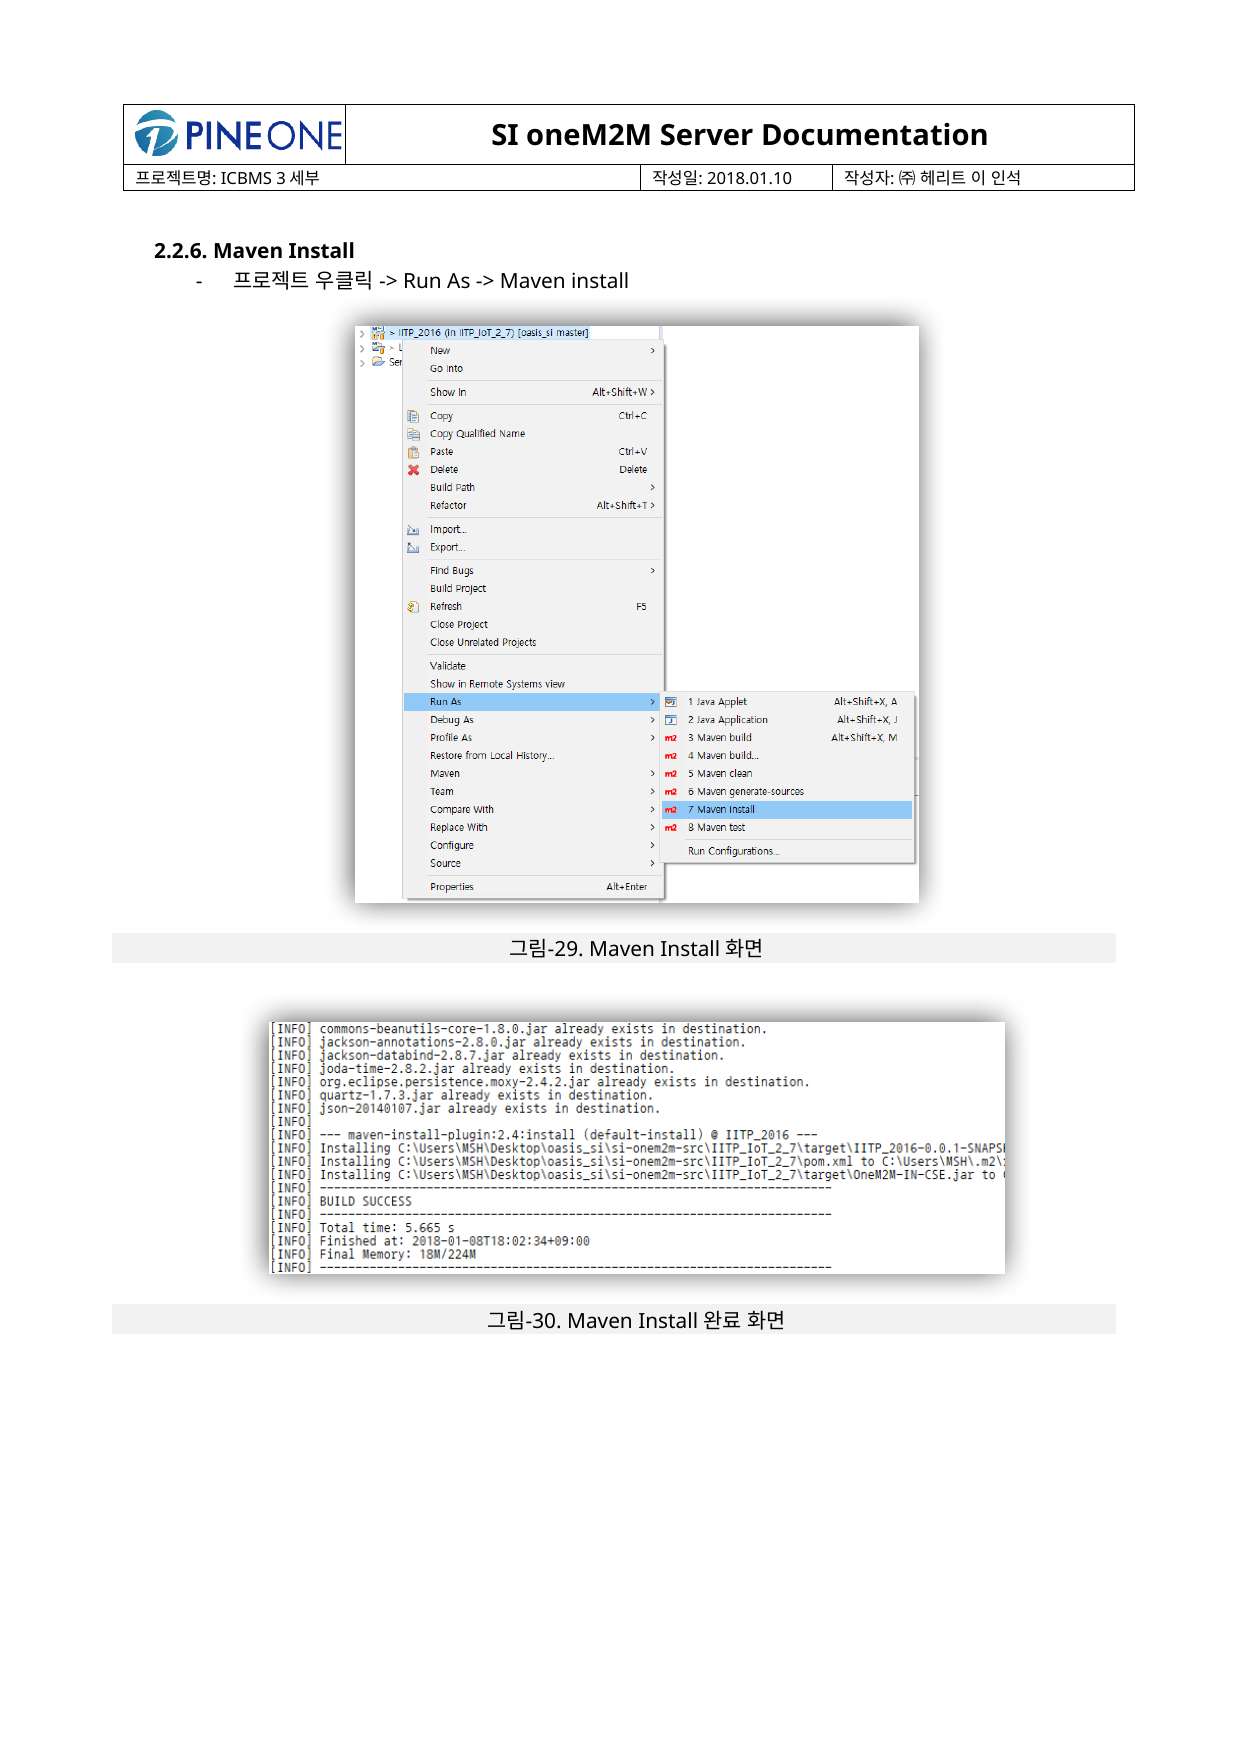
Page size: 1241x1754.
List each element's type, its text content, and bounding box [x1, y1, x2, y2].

table_cell 그림-30. Maven Install 완료 화면 [112, 1304, 1116, 1334]
picture [355, 326, 919, 903]
picture [135, 110, 342, 156]
picture [269, 1022, 1005, 1274]
table_header [112, 991, 1116, 1304]
table_header [112, 295, 1116, 933]
subtitle Maven Install [154, 236, 1128, 265]
list 프로젝트 우클릭 -> Run As -> Maven install [196, 265, 1128, 295]
table_cell 그림-29. Maven Install 화면 [112, 933, 1116, 963]
